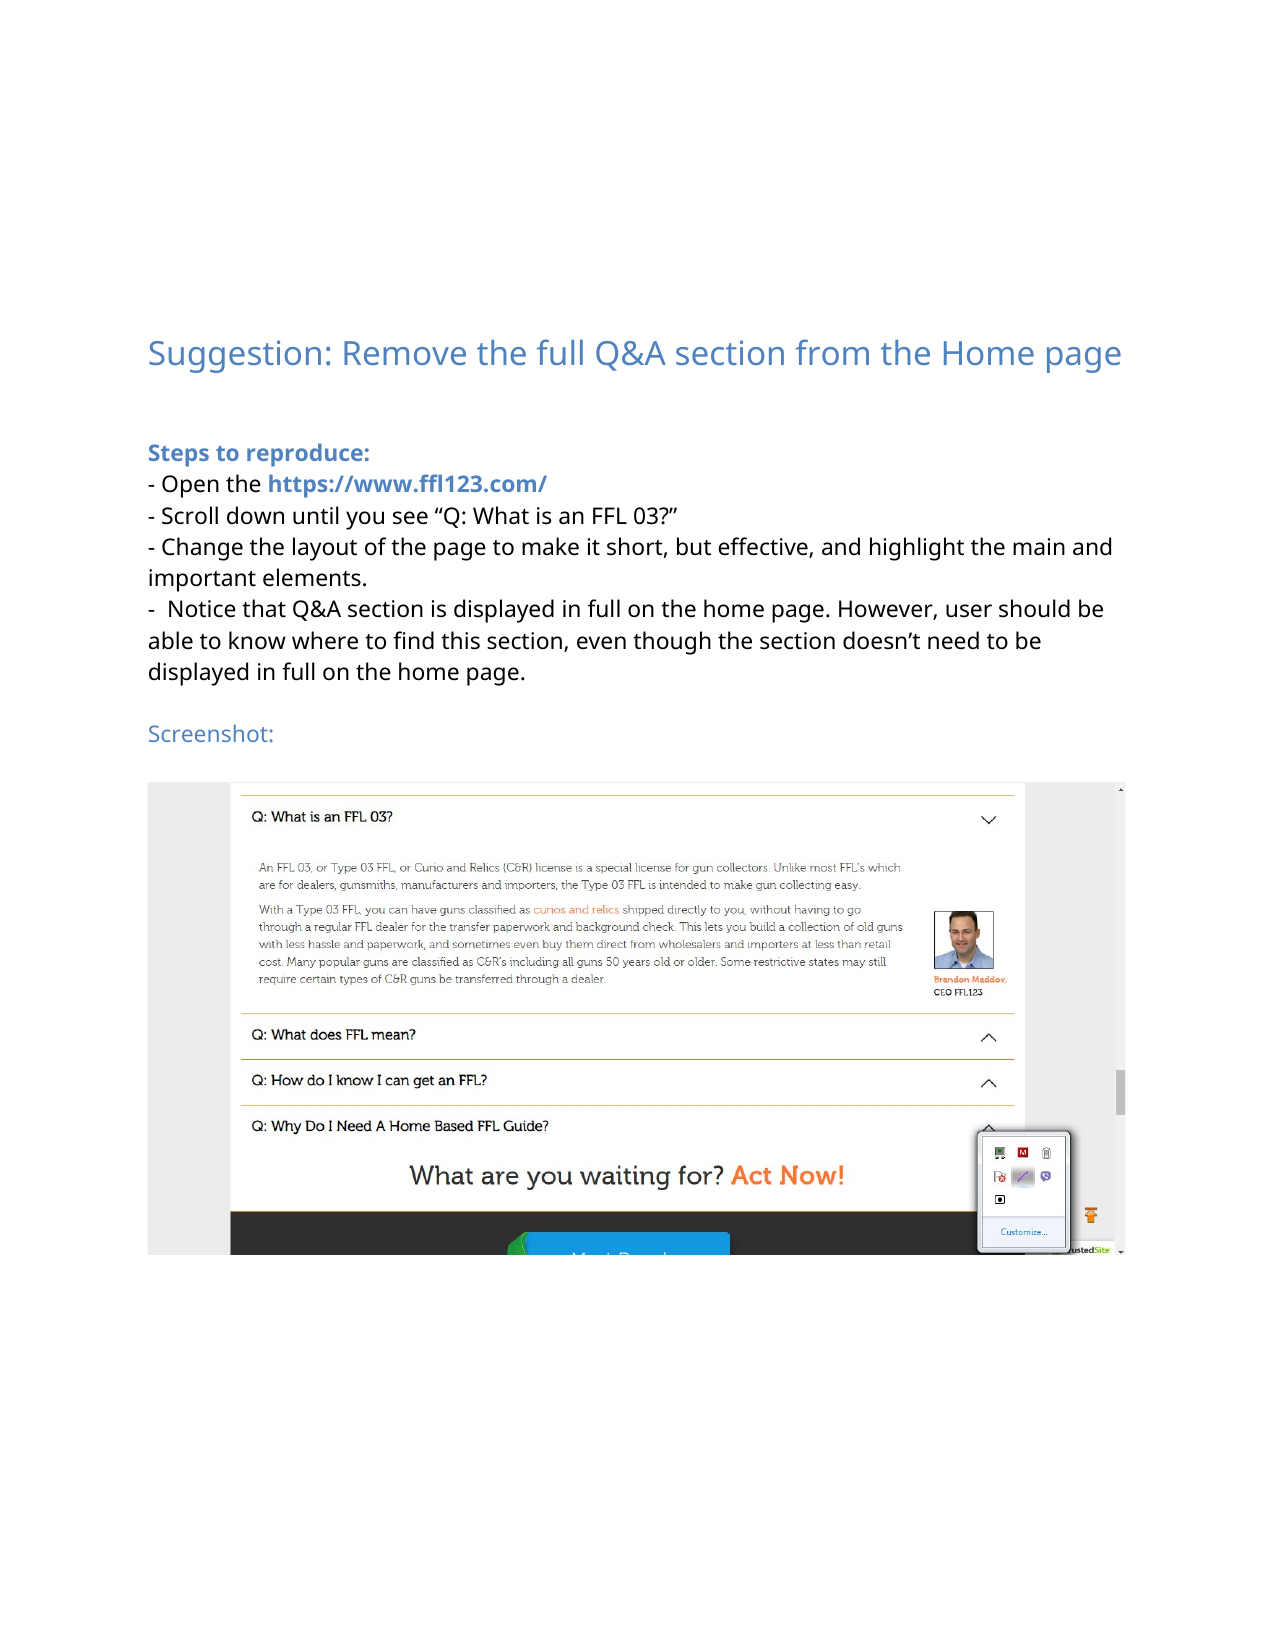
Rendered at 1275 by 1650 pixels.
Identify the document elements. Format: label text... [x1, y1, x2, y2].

text - Open the https://www.ffl123.com/ [148, 468, 1127, 500]
text - Notice that Q&A section is displayed in full on the home page. However, user should be able to know where to find this section, even though the section doesn’t need to be displayed in full on the home page. Screenshot: [148, 593, 1127, 750]
text - Scroll down until you see “Q: What is an FFL 03?” [148, 500, 1127, 531]
text - Change the layout of the page to make it short, but effective, and highlight the main and important elements. [148, 531, 1127, 593]
text Suggestion: Remove the full Q&A section from the Home page Steps to reproduce: [148, 329, 1127, 468]
picture [147, 781, 1126, 1255]
